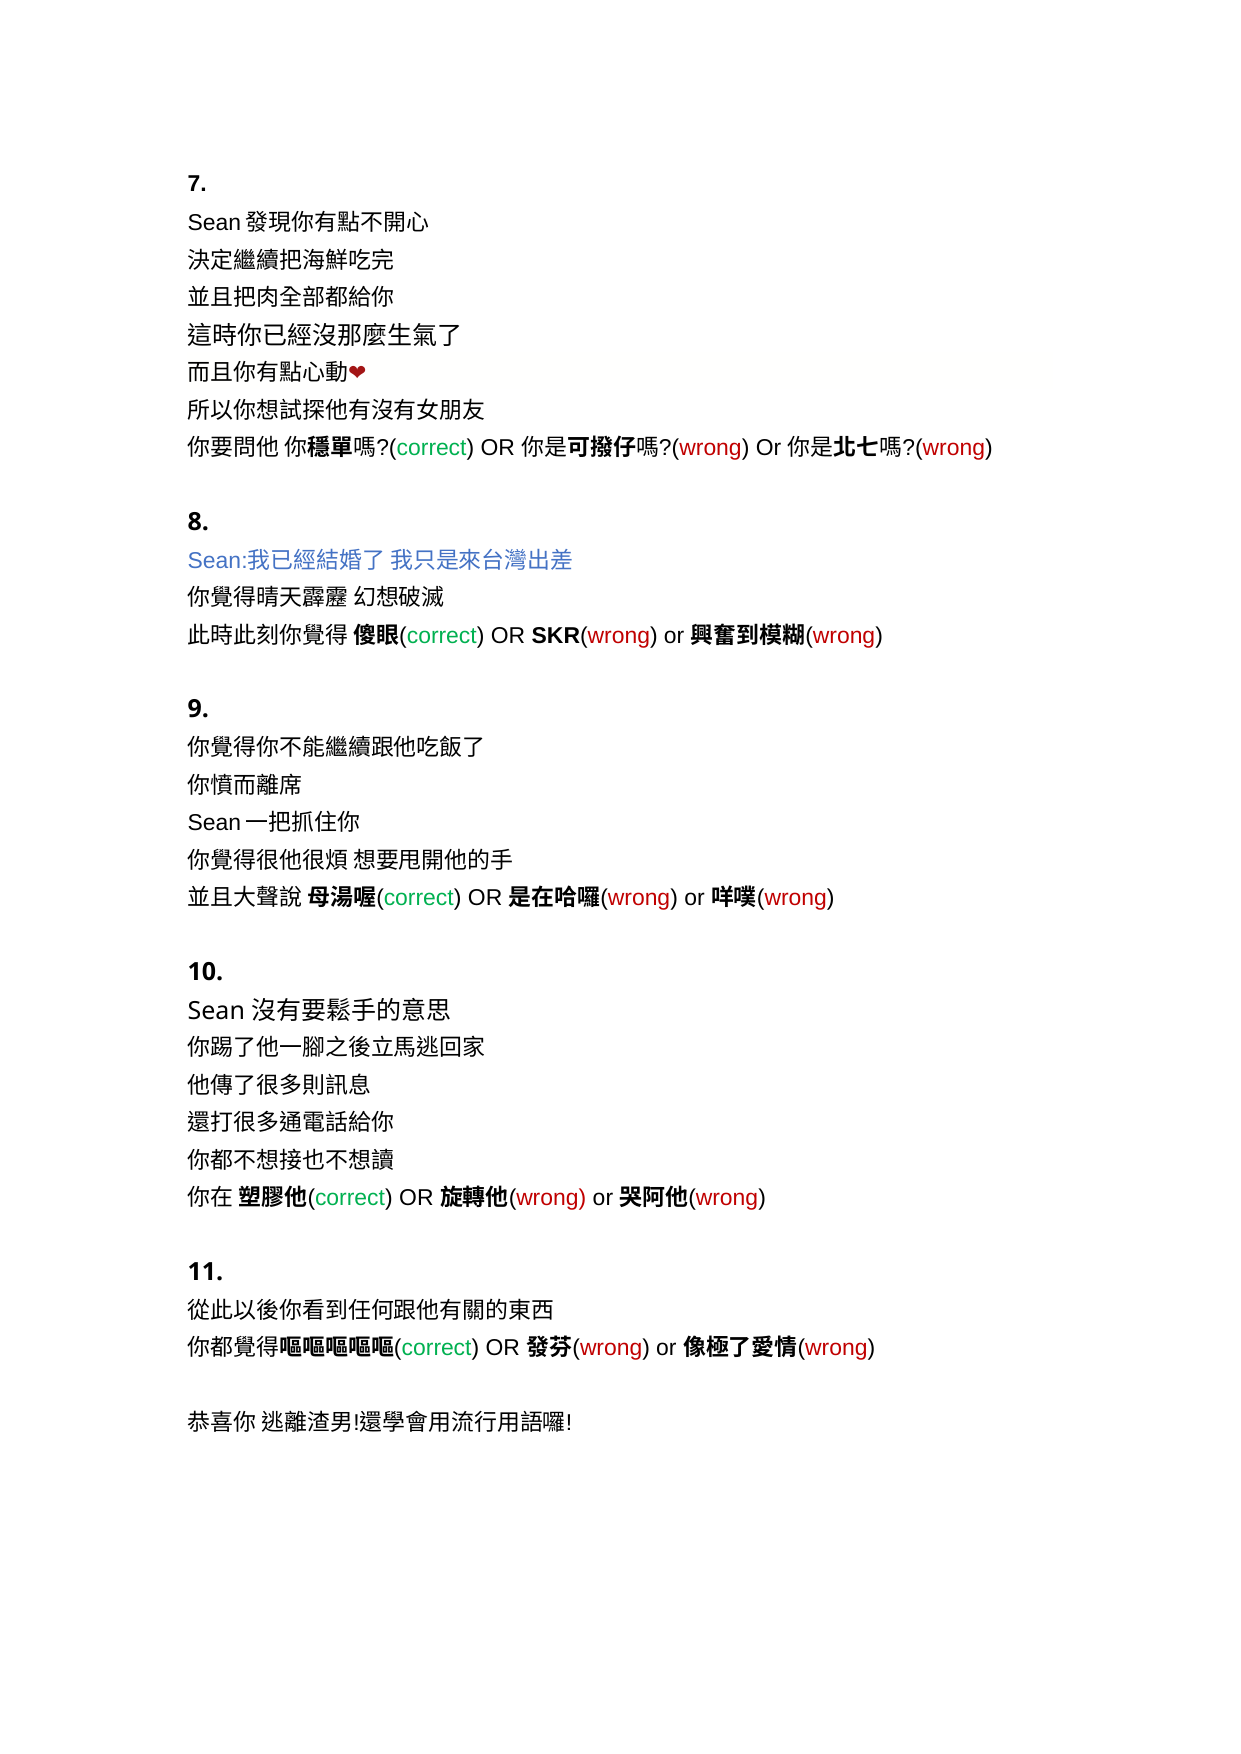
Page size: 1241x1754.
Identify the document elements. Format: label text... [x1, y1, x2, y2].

text 9. [187, 689, 1053, 727]
text 從此以後你看到任何跟他有關的東西 [187, 1289, 1053, 1327]
text 10. [187, 952, 1053, 989]
text 7. [187, 164, 1053, 202]
text Sean 沒有要鬆手的意思 [187, 989, 1053, 1027]
text 此時此刻你覺得 傻眼(correct) OR SKR(wrong) or 興奮到模糊(wrong) [187, 614, 1053, 652]
text 他傳了很多則訊息 [187, 1064, 1053, 1102]
text 而且你有點心動❤️ [187, 352, 1053, 389]
text 還打很多通電話給你 [187, 1102, 1053, 1139]
text 11. [187, 1252, 1053, 1289]
text 你踢了他一腳之後立馬逃回家 [187, 1027, 1053, 1064]
text 你覺得很他很煩 想要甩開他的手 [187, 839, 1053, 877]
text 你覺得你不能繼續跟他吃飯了 [187, 727, 1053, 764]
text 你要問他 你穩單嗎?(correct) OR 你是可撥仔嗎?(wrong) Or 你是北七嗎?(wrong) [187, 427, 1053, 464]
text 這時你已經沒那麼生氣了 [187, 314, 1053, 352]
text 所以你想試探他有沒有女朋友 [187, 389, 1053, 427]
text 並且大聲說 母湯喔(correct) OR 是在哈囉(wrong) or 咩噗(wrong) [187, 877, 1053, 914]
text 你都不想接也不想讀 [187, 1139, 1053, 1177]
text 你憤而離席 [187, 764, 1053, 802]
text 恭喜你 逃離渣男!還學會用流行用語囉! [187, 1402, 1053, 1439]
text 你覺得晴天霹靂 幻想破滅 [187, 577, 1053, 614]
text 並且把肉全部都給你 [187, 277, 1053, 314]
text 你都覺得嘔嘔嘔嘔嘔(correct) OR 發芬(wrong) or 像極了愛情(wrong) [187, 1327, 1053, 1364]
text 8. [187, 502, 1053, 539]
text 決定繼續把海鮮吃完 [187, 239, 1053, 277]
text Sean發現你有點不開心 [187, 202, 1053, 239]
text Sean一把抓住你 [187, 802, 1053, 839]
text Sean:我已經結婚了 我只是來台灣出差 [187, 539, 1053, 577]
text 你在 塑膠他(correct) OR 旋轉他(wrong) or 哭阿他(wrong) [187, 1177, 1053, 1214]
